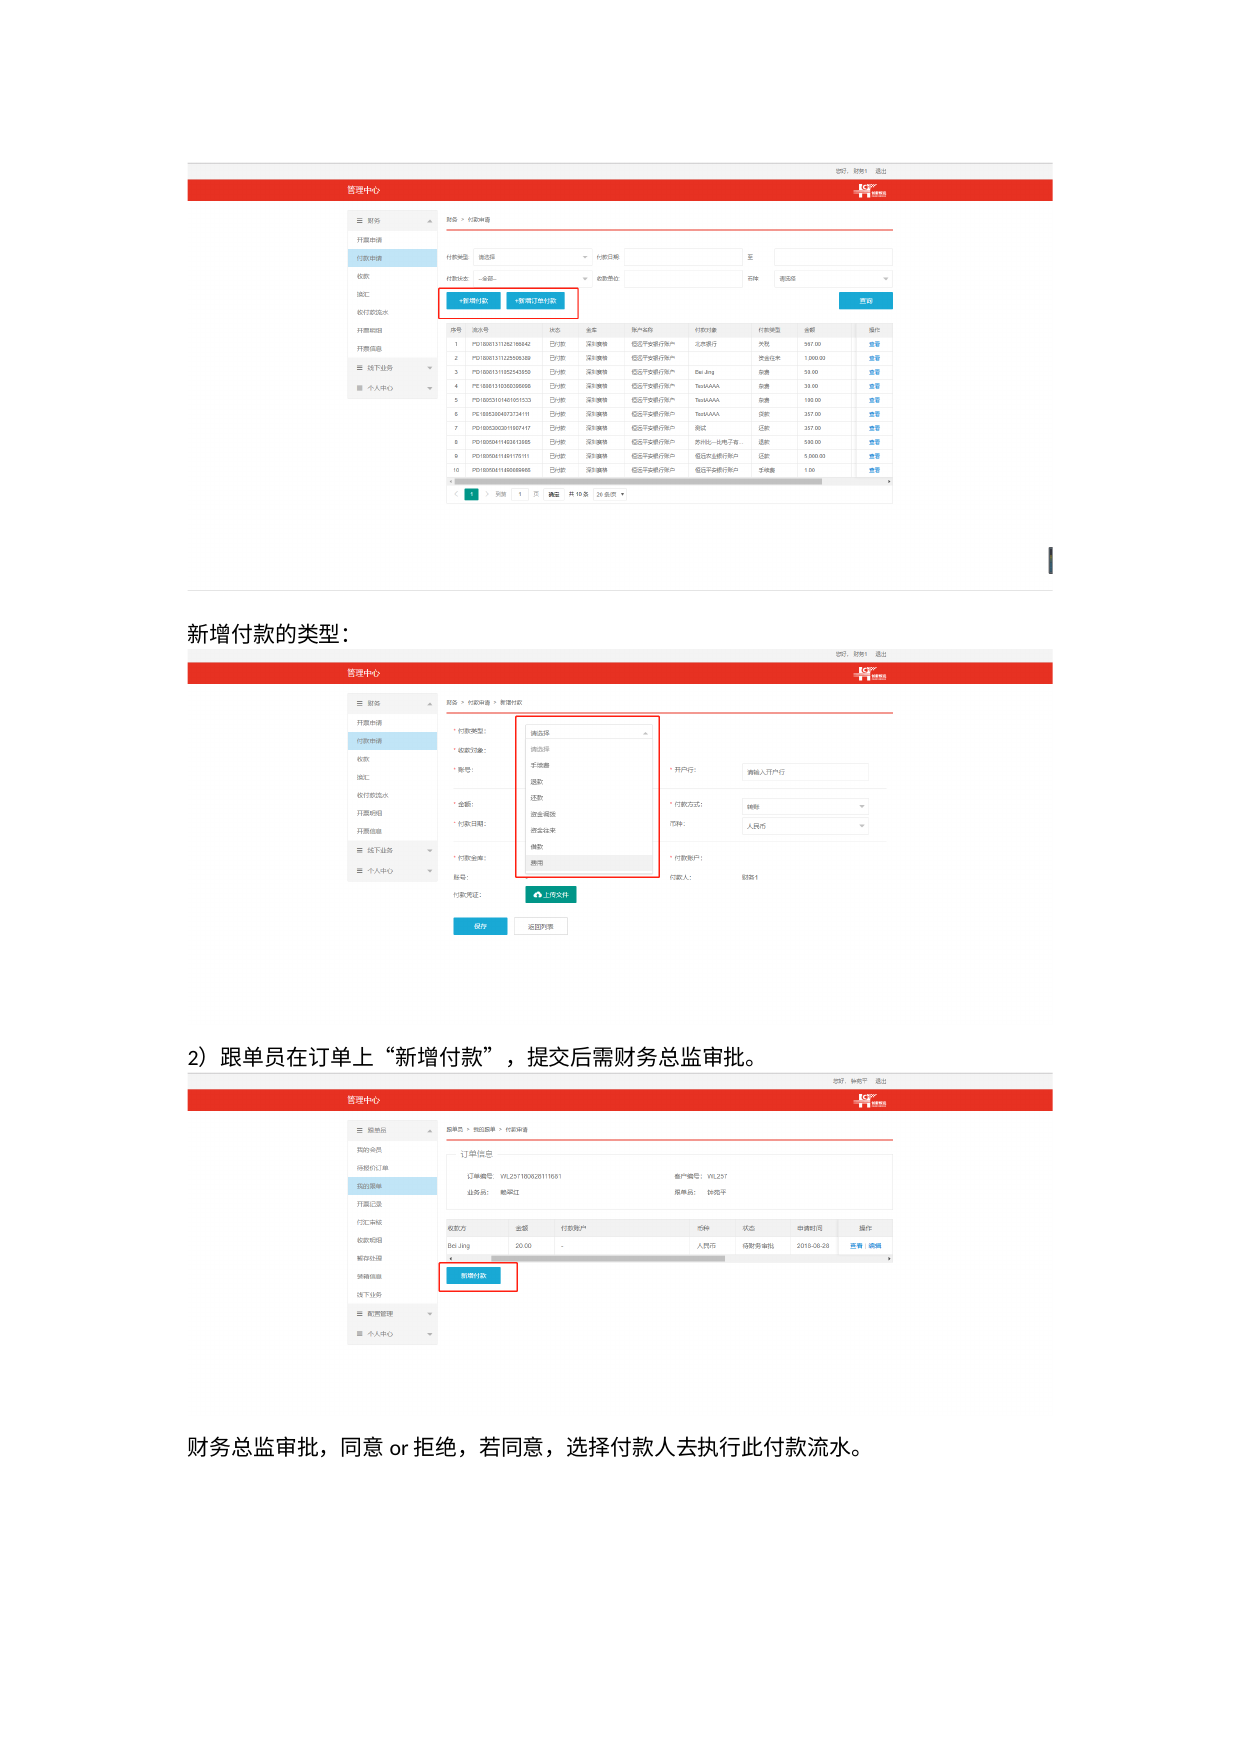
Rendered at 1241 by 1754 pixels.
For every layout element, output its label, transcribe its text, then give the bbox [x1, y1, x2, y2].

text 财务总监审批，同意 or 拒绝，若同意，选择付款人去执行此付款流水。 [187, 1429, 1053, 1462]
picture [187, 1072, 1053, 1416]
text 2）跟单员在订单上“新增付款”，提交后需财务总监审批。 [187, 1039, 1053, 1072]
text 新增付款的类型： [187, 617, 1053, 649]
picture [187, 162, 1053, 591]
picture [187, 649, 1053, 1025]
